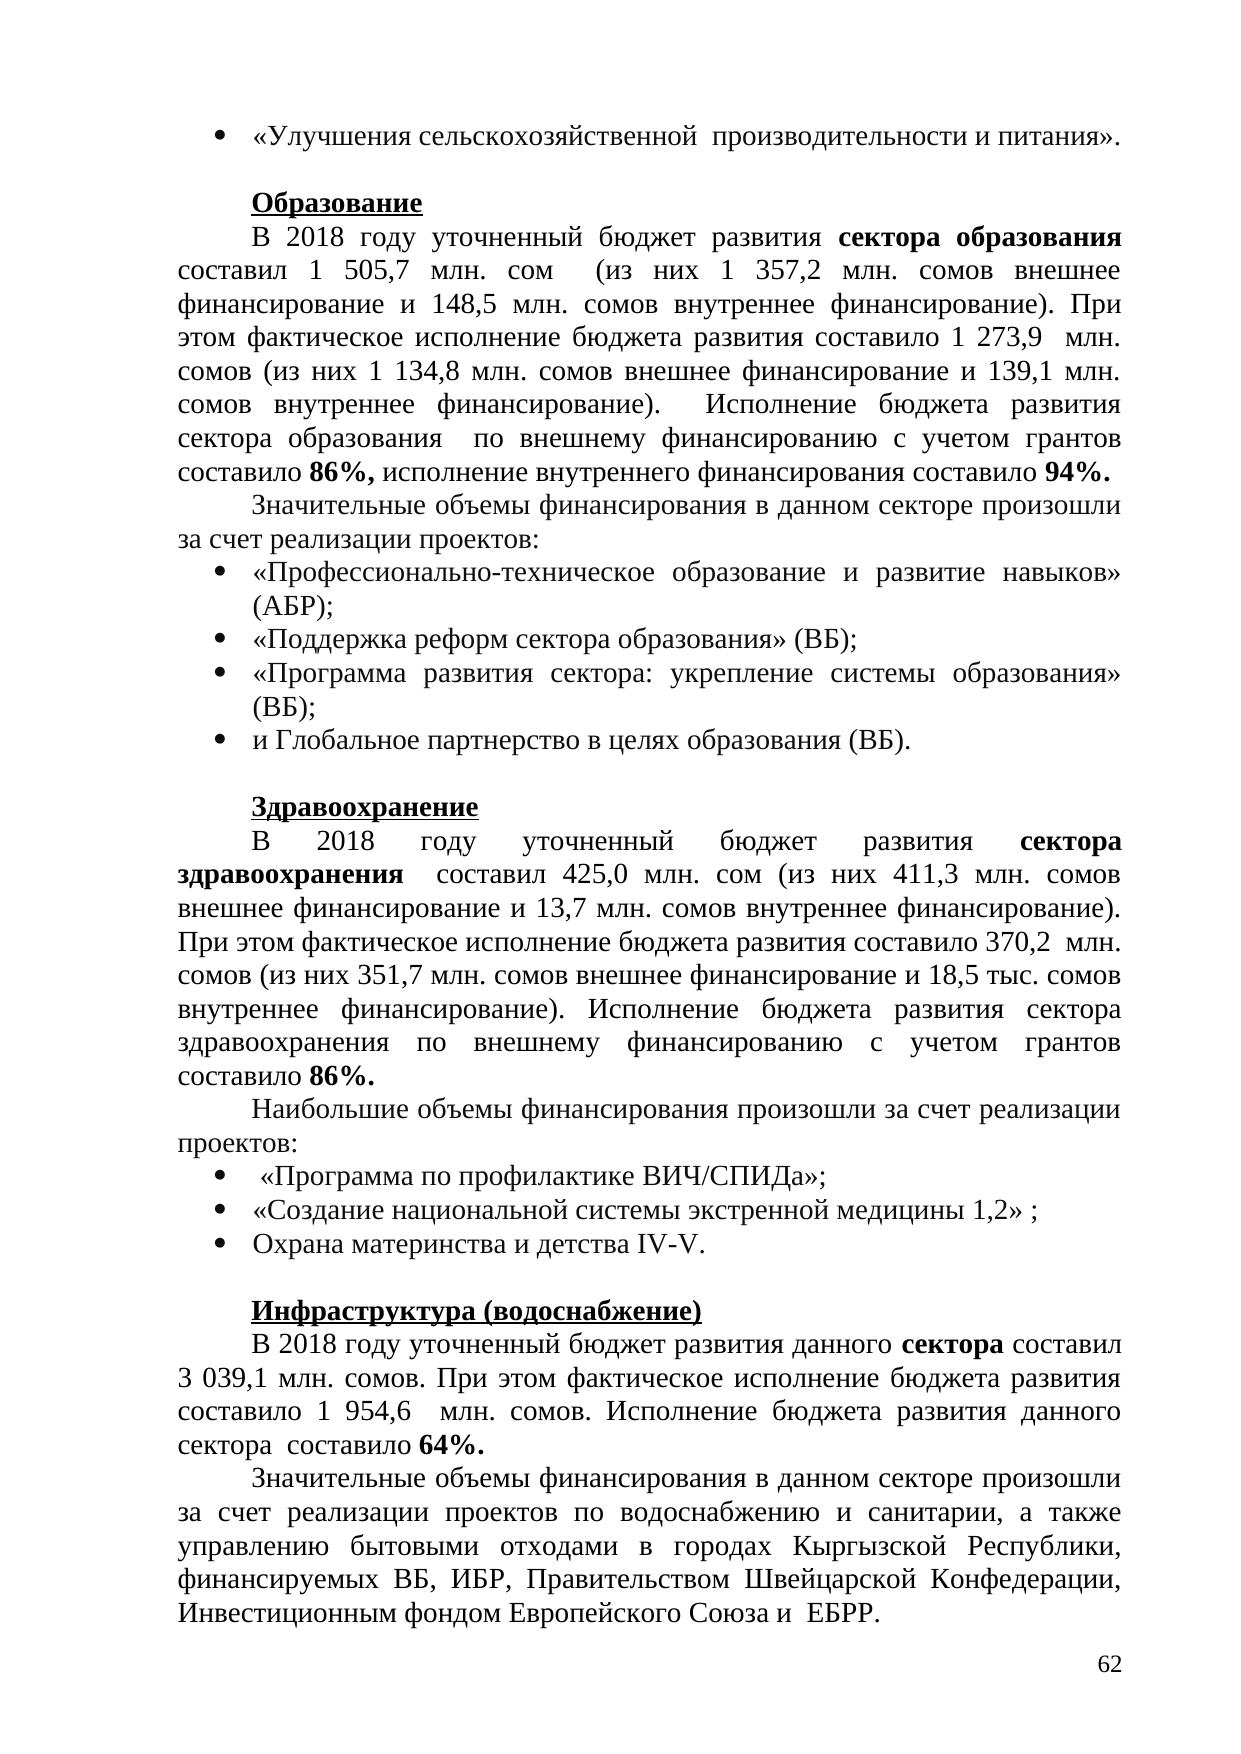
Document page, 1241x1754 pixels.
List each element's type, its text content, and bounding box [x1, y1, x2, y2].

text В 2018 году уточненный бюджет развития сектора здравоохранения составил 425,0 млн. сом (из них 411,3 млн. сомов внешнее финансирование и 13,7 млн. сомов внутреннее финансирование). При этом фактическое исполнение бюджета развития составило 370,2 млн. сомов (из них 351,7 млн. сомов внешнее финансирование и 18,5 тыс. сомов внутреннее финансирование). Исполнение бюджета развития сектора здравоохранения по внешнему финансированию с учетом грантов составило 86%. [177, 823, 1122, 1091]
text Значительные объемы финансирования в данном секторе произошли за счет реализации проектов по водоснабжению и санитарии, а также управлению бытовыми отходами в городах Кыргызской Республики, финансируемых ВБ, ИБР, Правительством Швейцарской Конфедерации, Инвестиционным фондом Европейского Союза и ЕБРР. [177, 1461, 1122, 1628]
list «Программа по профилактике ВИЧ/СПИДа»; [215, 1158, 1122, 1192]
list «Поддержка реформ сектора образования» (ВБ); [215, 621, 1122, 655]
text Здравоохранение [177, 789, 1122, 823]
list «Профессионально-техническое образование и развитие навыков» (АБР); [215, 554, 1122, 621]
text Образование [177, 185, 1122, 219]
text В 2018 году уточненный бюджет развития данного сектора составил 3 039,1 млн. сомов. При этом фактическое исполнение бюджета развития составило 1 954,6 млн. сомов. Исполнение бюджета развития данного сектора составило 64%. [177, 1326, 1122, 1461]
text В 2018 году уточненный бюджет развития сектора образования составил 1 505,7 млн. сом (из них 1 357,2 млн. сомов внешнее финансирование и 148,5 млн. сомов внутреннее финансирование). При этом фактическое исполнение бюджета развития составило 1 273,9 млн. сомов (из них 1 134,8 млн. сомов внешнее финансирование и 139,1 млн. сомов внутреннее финансирование). Исполнение бюджета развития сектора образования по внешнему финансированию с учетом грантов составило 86%, исполнение внутреннего финансирования составило 94%. [177, 219, 1122, 487]
text Наибольшие объемы финансирования произошли за счет реализации проектов: [177, 1091, 1122, 1158]
list и Глобальное партнерство в целях образования (ВБ). [215, 722, 1122, 756]
list «Создание национальной системы экстренной медицины 1,2» ; [215, 1192, 1122, 1226]
list «Улучшения сельскохозяйственной производительности и питания». [215, 118, 1122, 152]
text Инфраструктура (водоснабжение) [177, 1293, 1122, 1326]
text Значительные объемы финансирования в данном секторе произошли за счет реализации проектов: [177, 487, 1122, 554]
list «Программа развития сектора: укрепление системы образования» (ВБ); [215, 655, 1122, 722]
list Охрана материнства и детства IV-V. [215, 1226, 1122, 1259]
